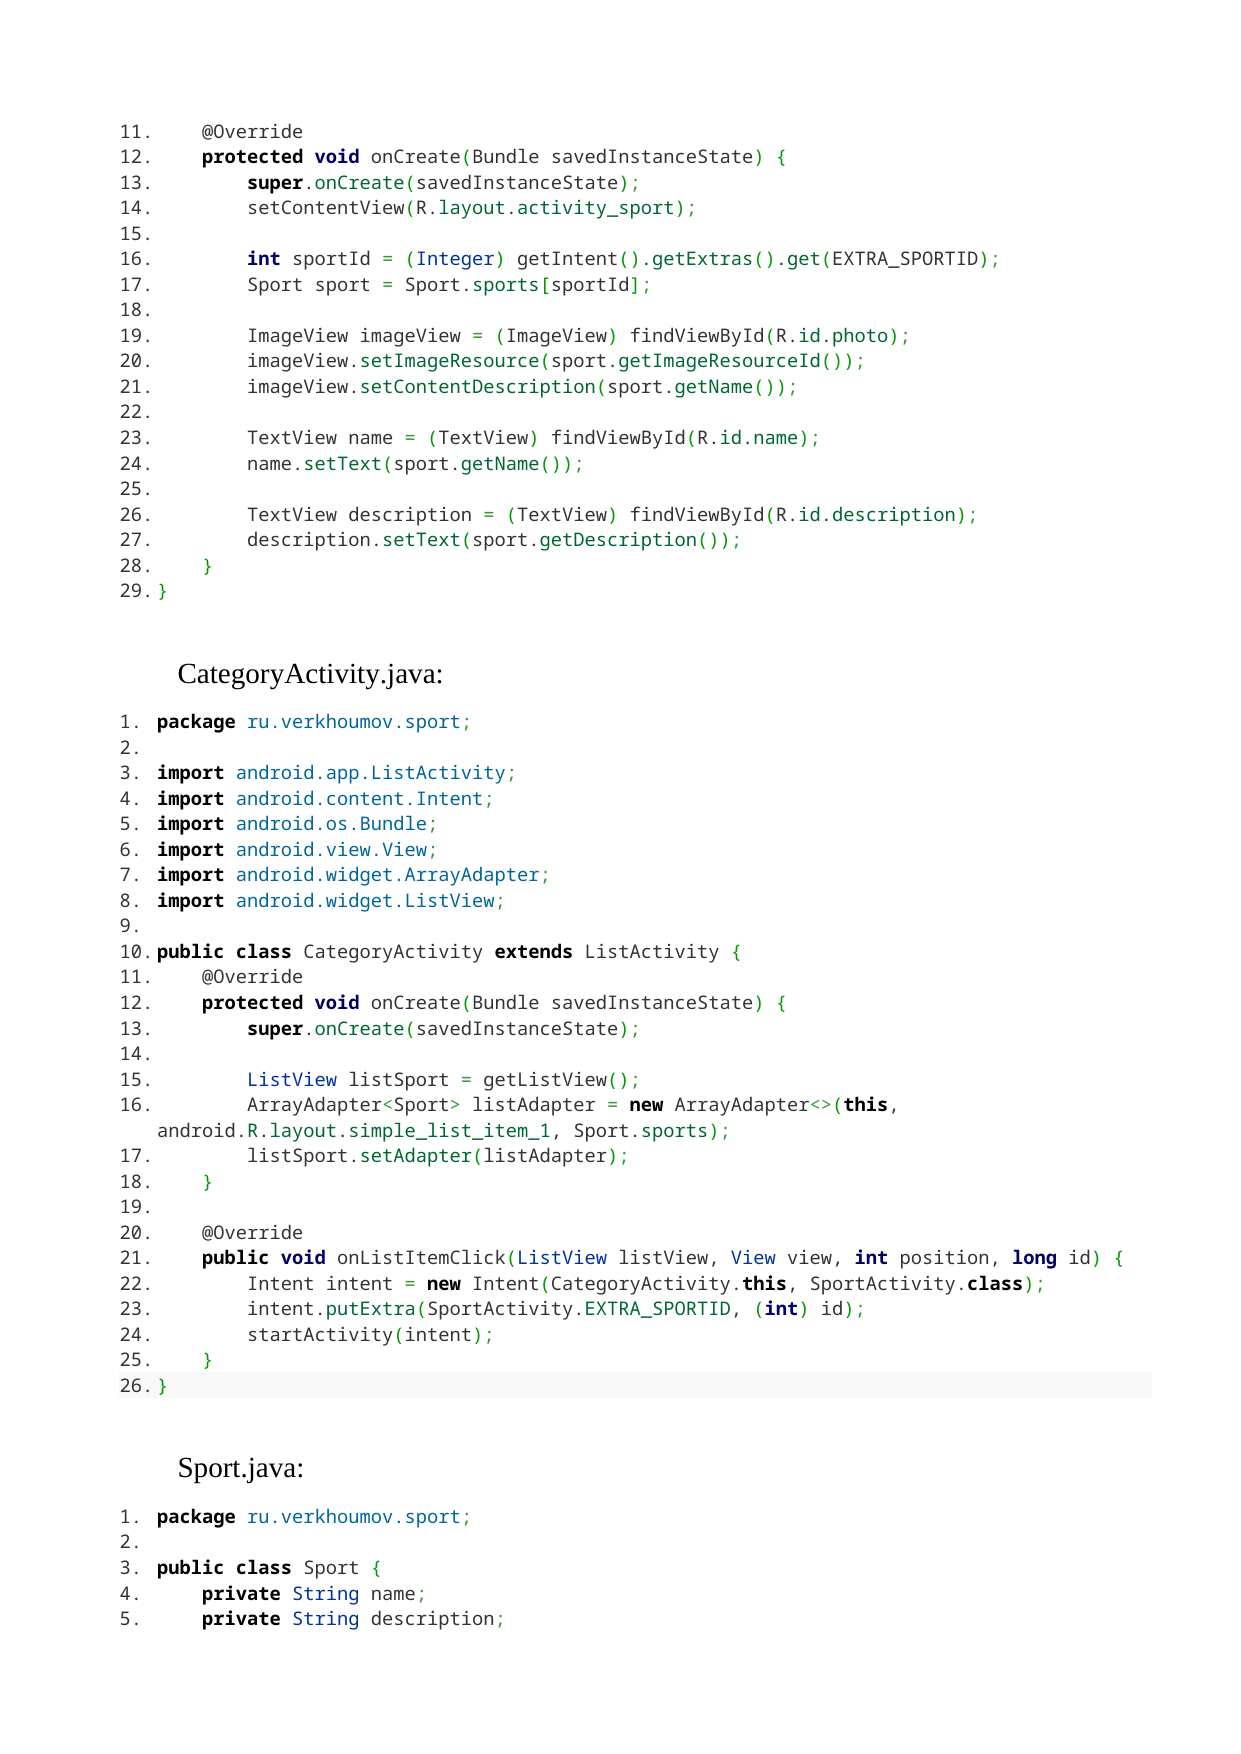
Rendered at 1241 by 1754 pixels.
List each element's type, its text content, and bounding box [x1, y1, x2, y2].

list package ru.verkhoumov.sport; [119, 1503, 1152, 1529]
list description.setText(sport.getDescription()); [119, 526, 1152, 552]
list listSport.setAdapter(listAdapter); [119, 1142, 1152, 1168]
list int sportId = (Integer) getIntent().getExtras().get(EXTRA_SPORTID); [119, 246, 1152, 271]
list protected void onCreate(Bundle savedInstanceState) { [119, 989, 1152, 1015]
list @Override [119, 1219, 1152, 1244]
list } [119, 1347, 1152, 1372]
list public void onListItemClick(ListView listView, View view, int position, long id) { [119, 1244, 1152, 1270]
list imageView.setImageResource(sport.getImageResourceId()); [119, 348, 1152, 373]
list startActivity(intent); [119, 1321, 1152, 1347]
list package ru.verkhoumov.sport; [119, 709, 1152, 734]
list ArrayAdapter<Sport> listAdapter = new ArrayAdapter<>(this, android.R.layout.simple_list_item_1, Sport.sports); [119, 1091, 1152, 1142]
list import android.os.Bundle; [119, 811, 1152, 836]
list public class CategoryActivity extends ListActivity { [119, 938, 1152, 964]
list import android.view.View; [119, 836, 1152, 862]
list imageView.setContentDescription(sport.getName()); [119, 373, 1152, 399]
list super.onCreate(savedInstanceState); [119, 1015, 1152, 1040]
list @Override [119, 118, 1152, 144]
list setContentView(R.layout.activity_sport); [119, 195, 1152, 220]
list super.onCreate(savedInstanceState); [119, 169, 1152, 195]
list Intent intent = new Intent(CategoryActivity.this, SportActivity.class); [119, 1270, 1152, 1296]
list import android.app.ListActivity; [119, 760, 1152, 785]
list ImageView imageView = (ImageView) findViewById(R.id.photo); [119, 322, 1152, 348]
list private String name; [119, 1580, 1152, 1605]
list ListView listSport = getListView(); [119, 1066, 1152, 1091]
list import android.widget.ListView; [119, 887, 1152, 913]
list private String description; [119, 1605, 1152, 1631]
list } [119, 1372, 1152, 1398]
list import android.widget.ArrayAdapter; [119, 862, 1152, 887]
list } [119, 552, 1152, 577]
list } [119, 577, 1152, 603]
list public class Sport { [119, 1554, 1152, 1580]
list TextView name = (TextView) findViewById(R.id.name); [119, 424, 1152, 450]
list protected void onCreate(Bundle savedInstanceState) { [119, 144, 1152, 169]
list } [119, 1168, 1152, 1193]
list import android.content.Intent; [119, 785, 1152, 811]
list name.setText(sport.getName()); [119, 450, 1152, 475]
text CategoryActivity.java: [177, 656, 1152, 689]
list @Override [119, 964, 1152, 989]
list TextView description = (TextView) findViewById(R.id.description); [119, 501, 1152, 526]
list intent.putExtra(SportActivity.EXTRA_SPORTID, (int) id); [119, 1296, 1152, 1321]
list Sport sport = Sport.sports[sportId]; [119, 271, 1152, 297]
text Sport.java: [177, 1451, 1152, 1484]
